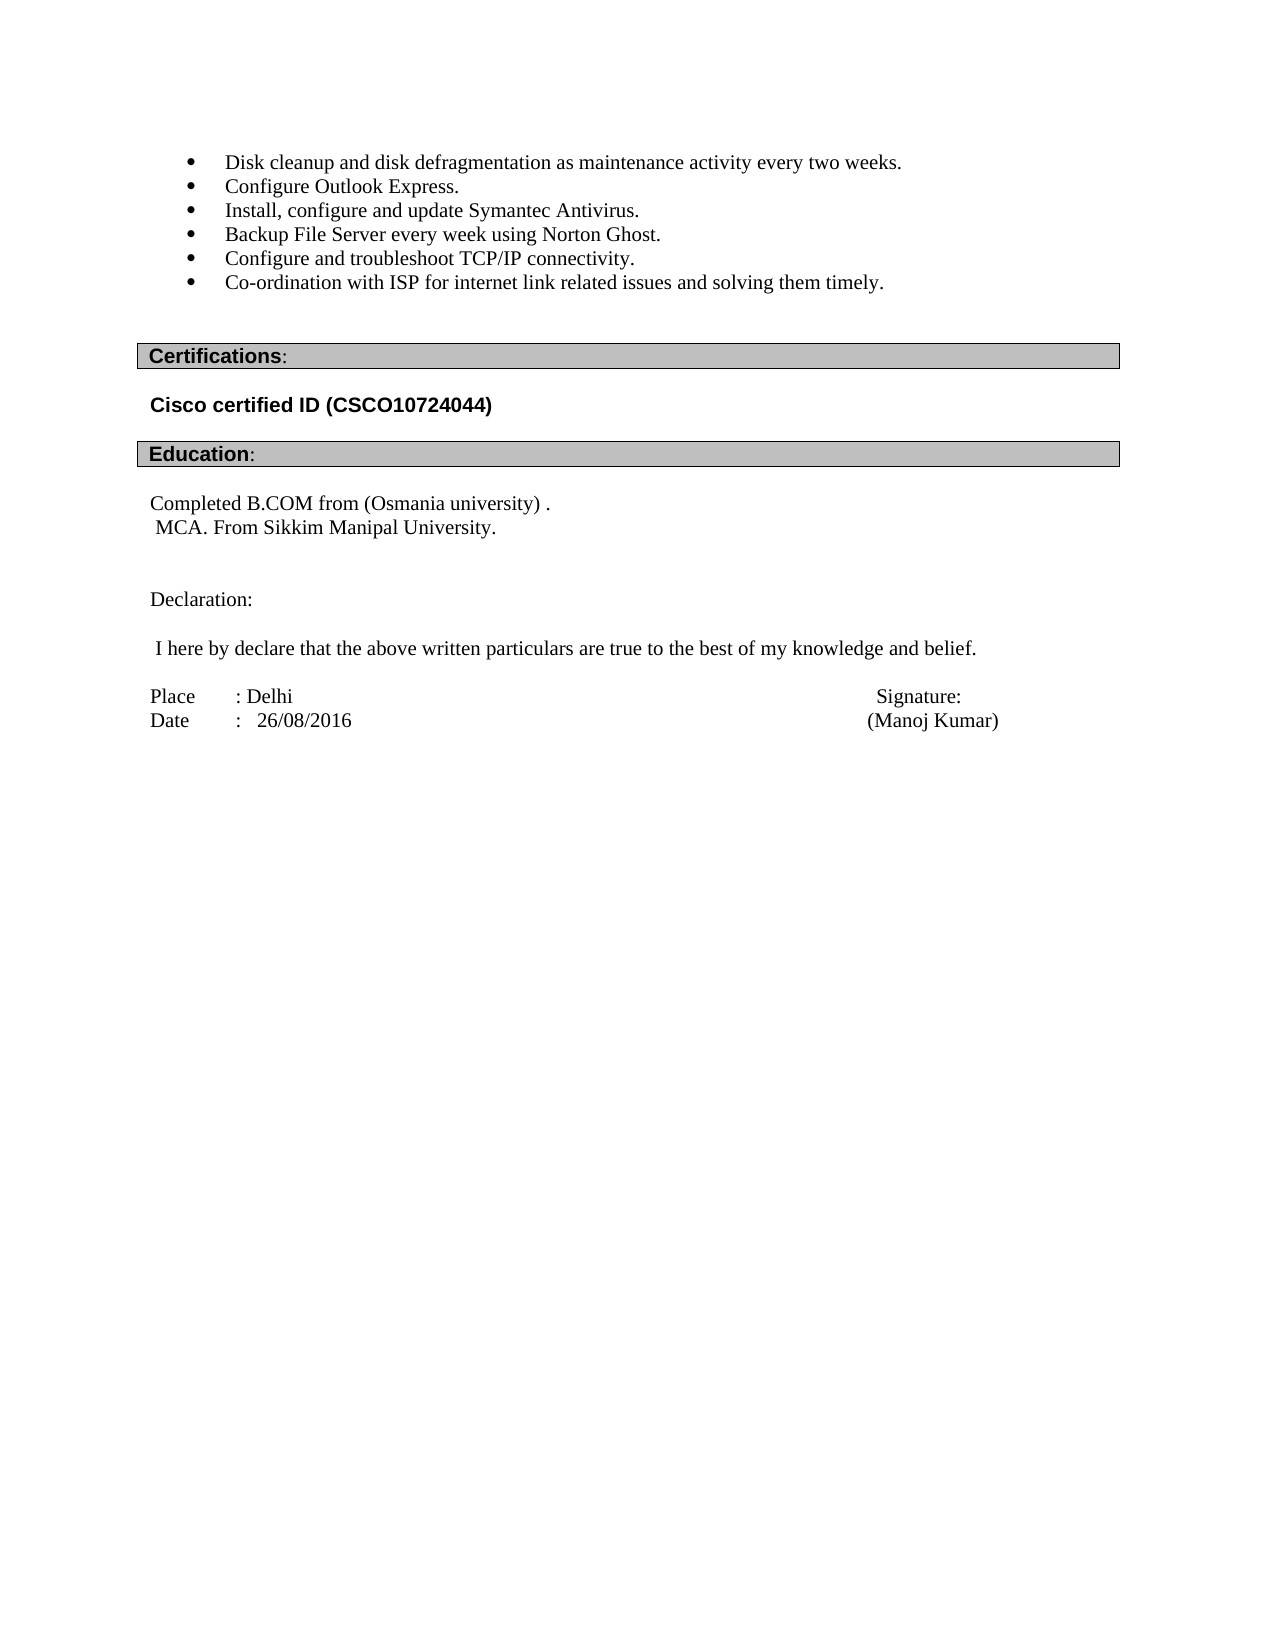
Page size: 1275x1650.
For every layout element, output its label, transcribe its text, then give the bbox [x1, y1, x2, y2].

table_header Certifications: [138, 344, 1119, 368]
list Configure Outlook Express. [187, 174, 1125, 198]
list Backup File Server every week using Norton Ghost. [187, 222, 1125, 246]
list Co-ordination with ISP for internet link related issues and solving them timely. [187, 270, 1125, 294]
text I here by declare that the above written particulars are true to the best of my knowledge and belief. [150, 636, 1125, 659]
text Place : Delhi Signature: [150, 684, 1125, 708]
text Cisco certified ID (CSCO10724044) [150, 393, 1125, 417]
list Disk cleanup and disk defragmentation as maintenance activity every two weeks. [187, 150, 1125, 174]
text MCA. From Sikkim Manipal University. [150, 515, 1125, 539]
list Configure and troubleshoot TCP/IP connectivity. [187, 246, 1125, 270]
list Install, configure and update Symantec Antivirus. [187, 198, 1125, 222]
text Date : 26/08/2016 (Manoj Kumar) [150, 708, 1125, 732]
text Declaration: [150, 587, 1125, 611]
text Completed B.COM from (Osmania university) . [150, 491, 1125, 515]
table_header Education: [138, 442, 1119, 466]
